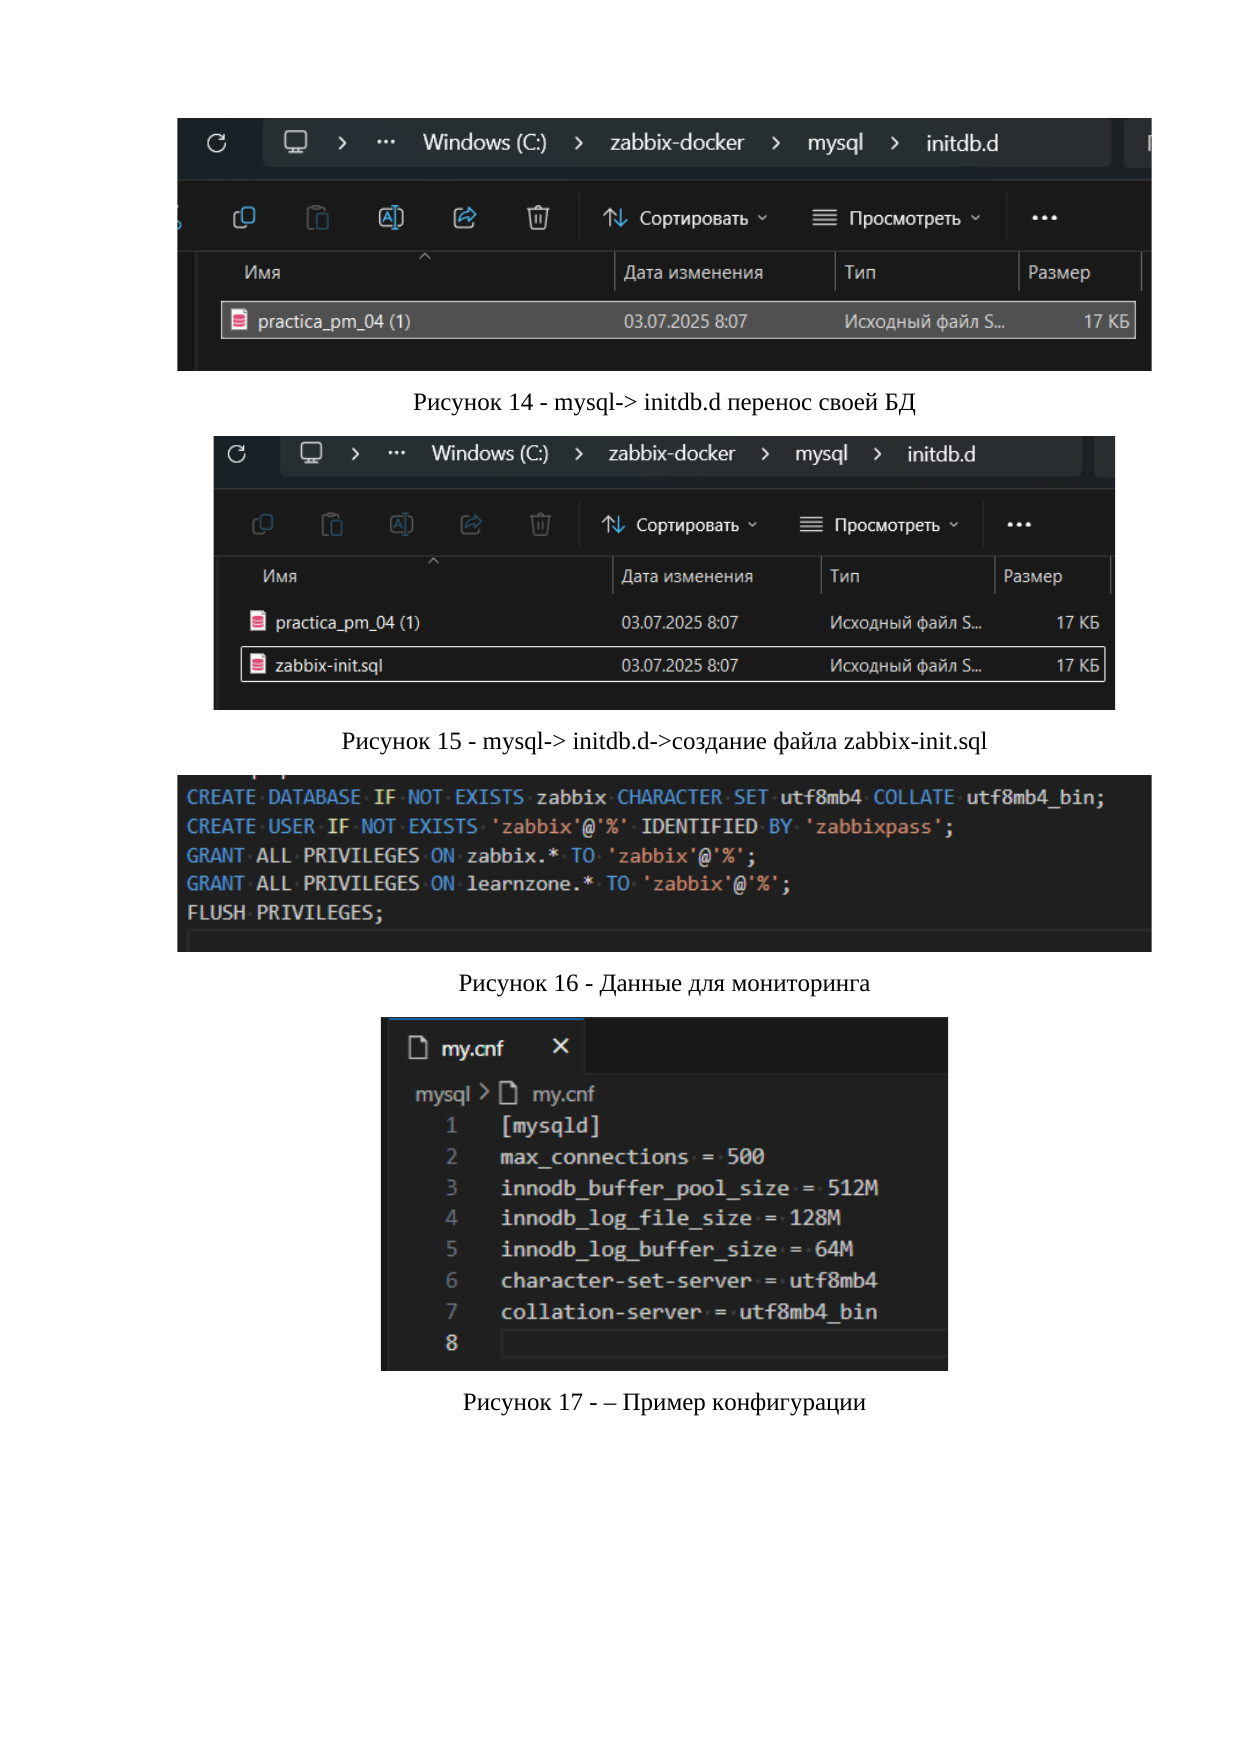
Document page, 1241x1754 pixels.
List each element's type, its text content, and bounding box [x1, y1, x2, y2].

picture [177, 775, 1152, 952]
text Рисунок 16 - Данные для мониторинга [177, 968, 1152, 997]
picture [213, 436, 1116, 710]
text Рисунок 14 - mysql-> initdb.d перенос своей БД [177, 387, 1152, 416]
picture [380, 1017, 949, 1371]
picture [177, 118, 1152, 371]
text Рисунок 15 - mysql-> initdb.d->создание файла zabbix-init.sql [177, 726, 1152, 755]
text Рисунок 17 - – Пример конфигурации [177, 1387, 1152, 1416]
